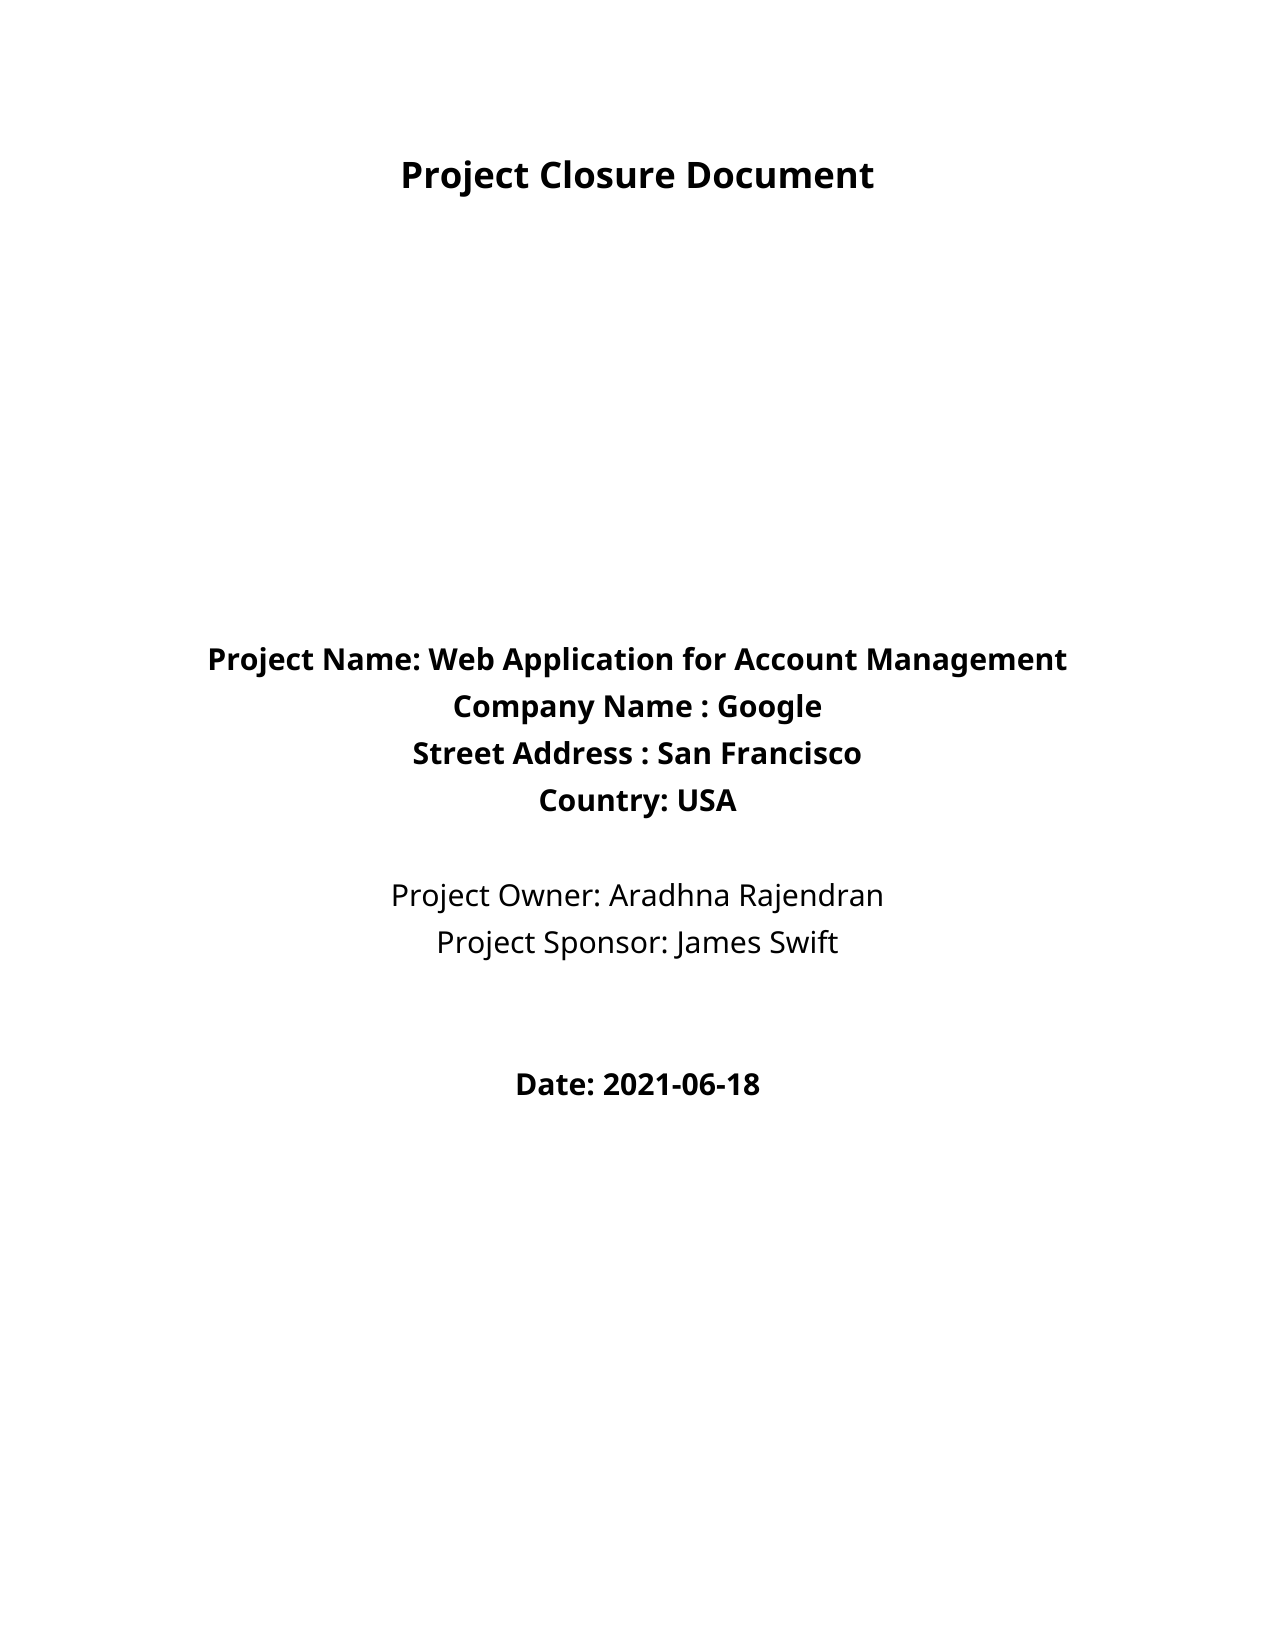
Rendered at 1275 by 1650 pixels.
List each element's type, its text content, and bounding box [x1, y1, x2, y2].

text Country: USA [150, 779, 1125, 821]
text Street Address : San Francisco [150, 732, 1125, 773]
text Project Owner: Aradhna Rajendran [150, 874, 1125, 915]
text Project Name: Web Application for Account Management [150, 638, 1125, 679]
text Project Closure Document [150, 150, 1125, 200]
text Date: 2021-06-18 [150, 1063, 1125, 1104]
text Project Sponsor: James Swift [150, 921, 1125, 962]
text Company Name : Google [150, 685, 1125, 726]
